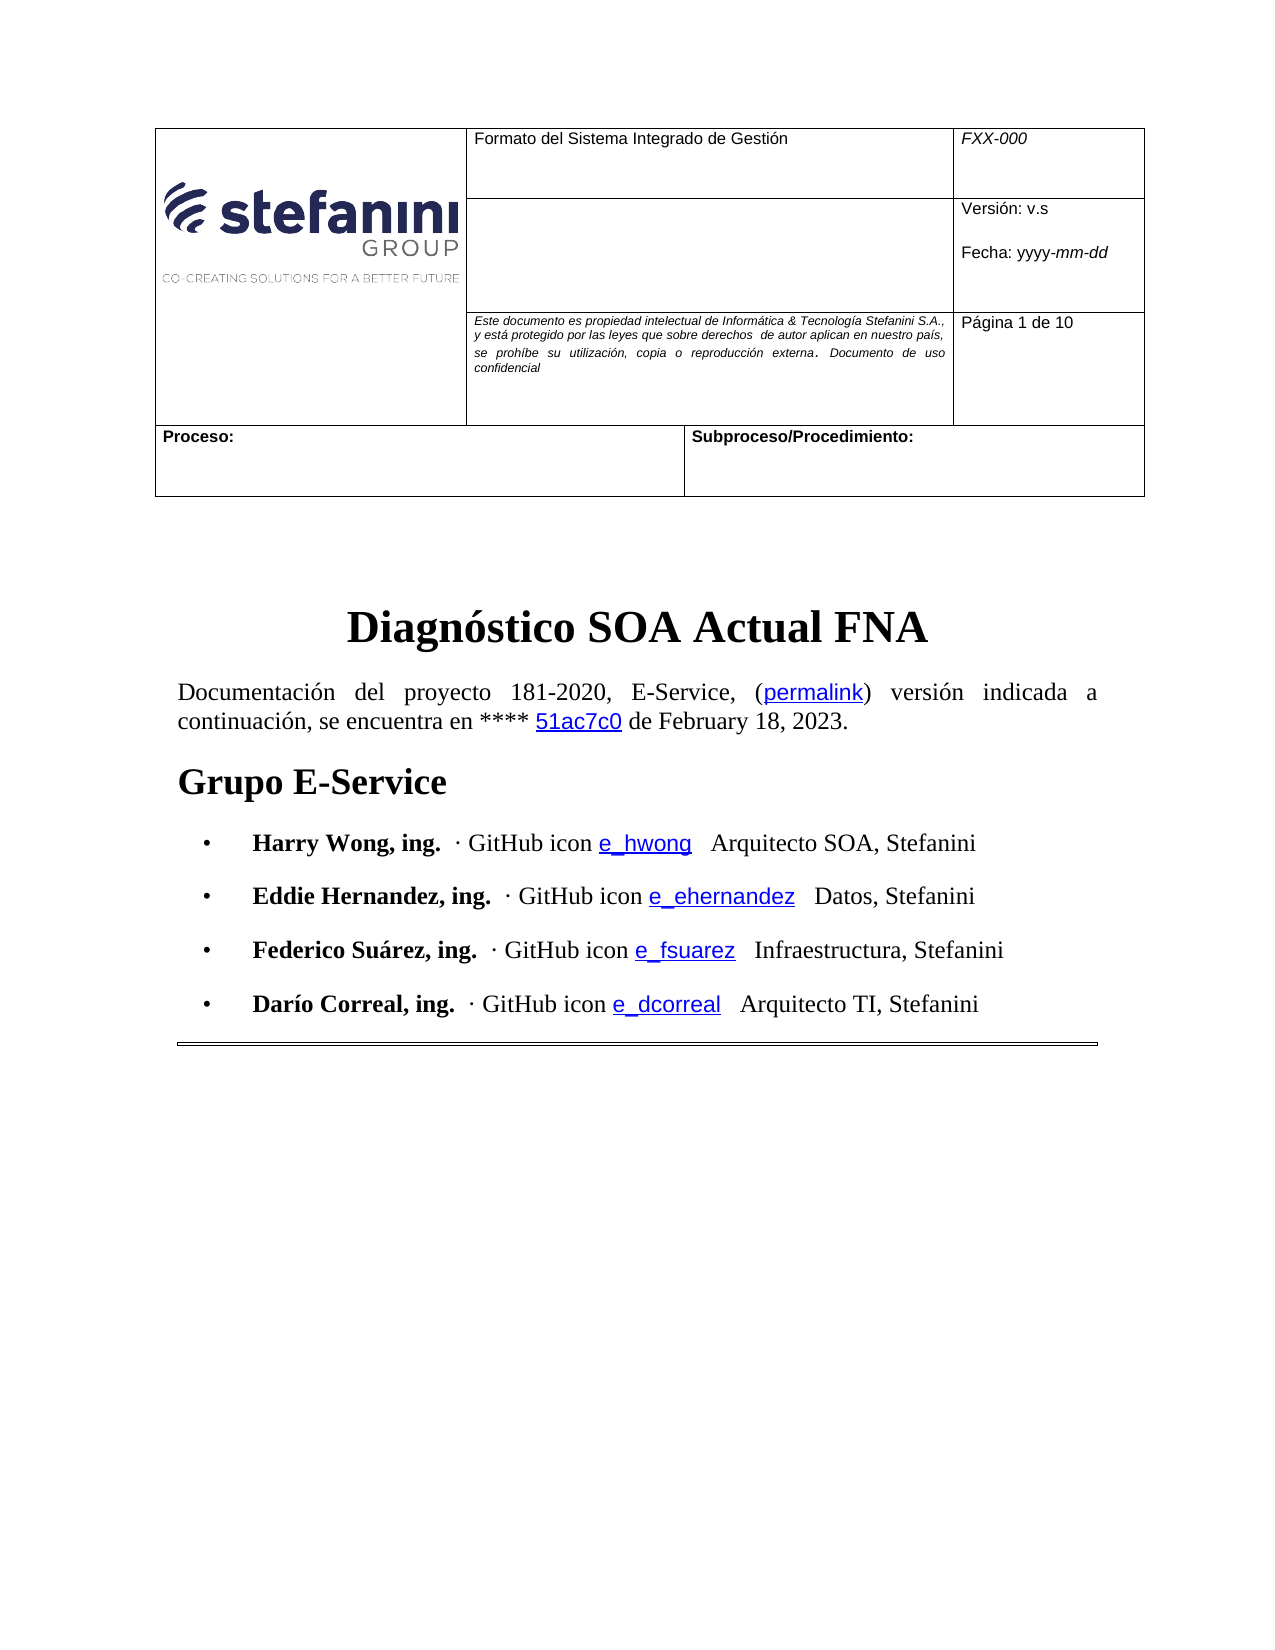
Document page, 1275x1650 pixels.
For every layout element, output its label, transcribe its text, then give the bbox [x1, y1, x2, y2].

list Harry Wong, ing. · GitHub icon e_hwong Arquitecto SOA, Stefanini [202, 828, 1098, 856]
list Darío Correal, ing. · GitHub icon e_dcorreal Arquitecto TI, Stefanini [202, 989, 1098, 1018]
picture [162, 182, 460, 286]
list Federico Suárez, ing. · GitHub icon e_fsuarez Infraestructura, Stefanini [202, 935, 1098, 964]
text Documentación del proyecto 181-2020, E-Service, (permalink) versión indicada a continuación, se encuentra en **** 51ac7c0 de February 18, 2023. [177, 677, 1098, 734]
list Eddie Hernandez, ing. · GitHub icon e_ehernandez Datos, Stefanini [202, 881, 1098, 910]
title Diagnóstico SOA Actual FNA [177, 599, 1098, 652]
subtitle Grupo E-Service [177, 759, 1098, 803]
